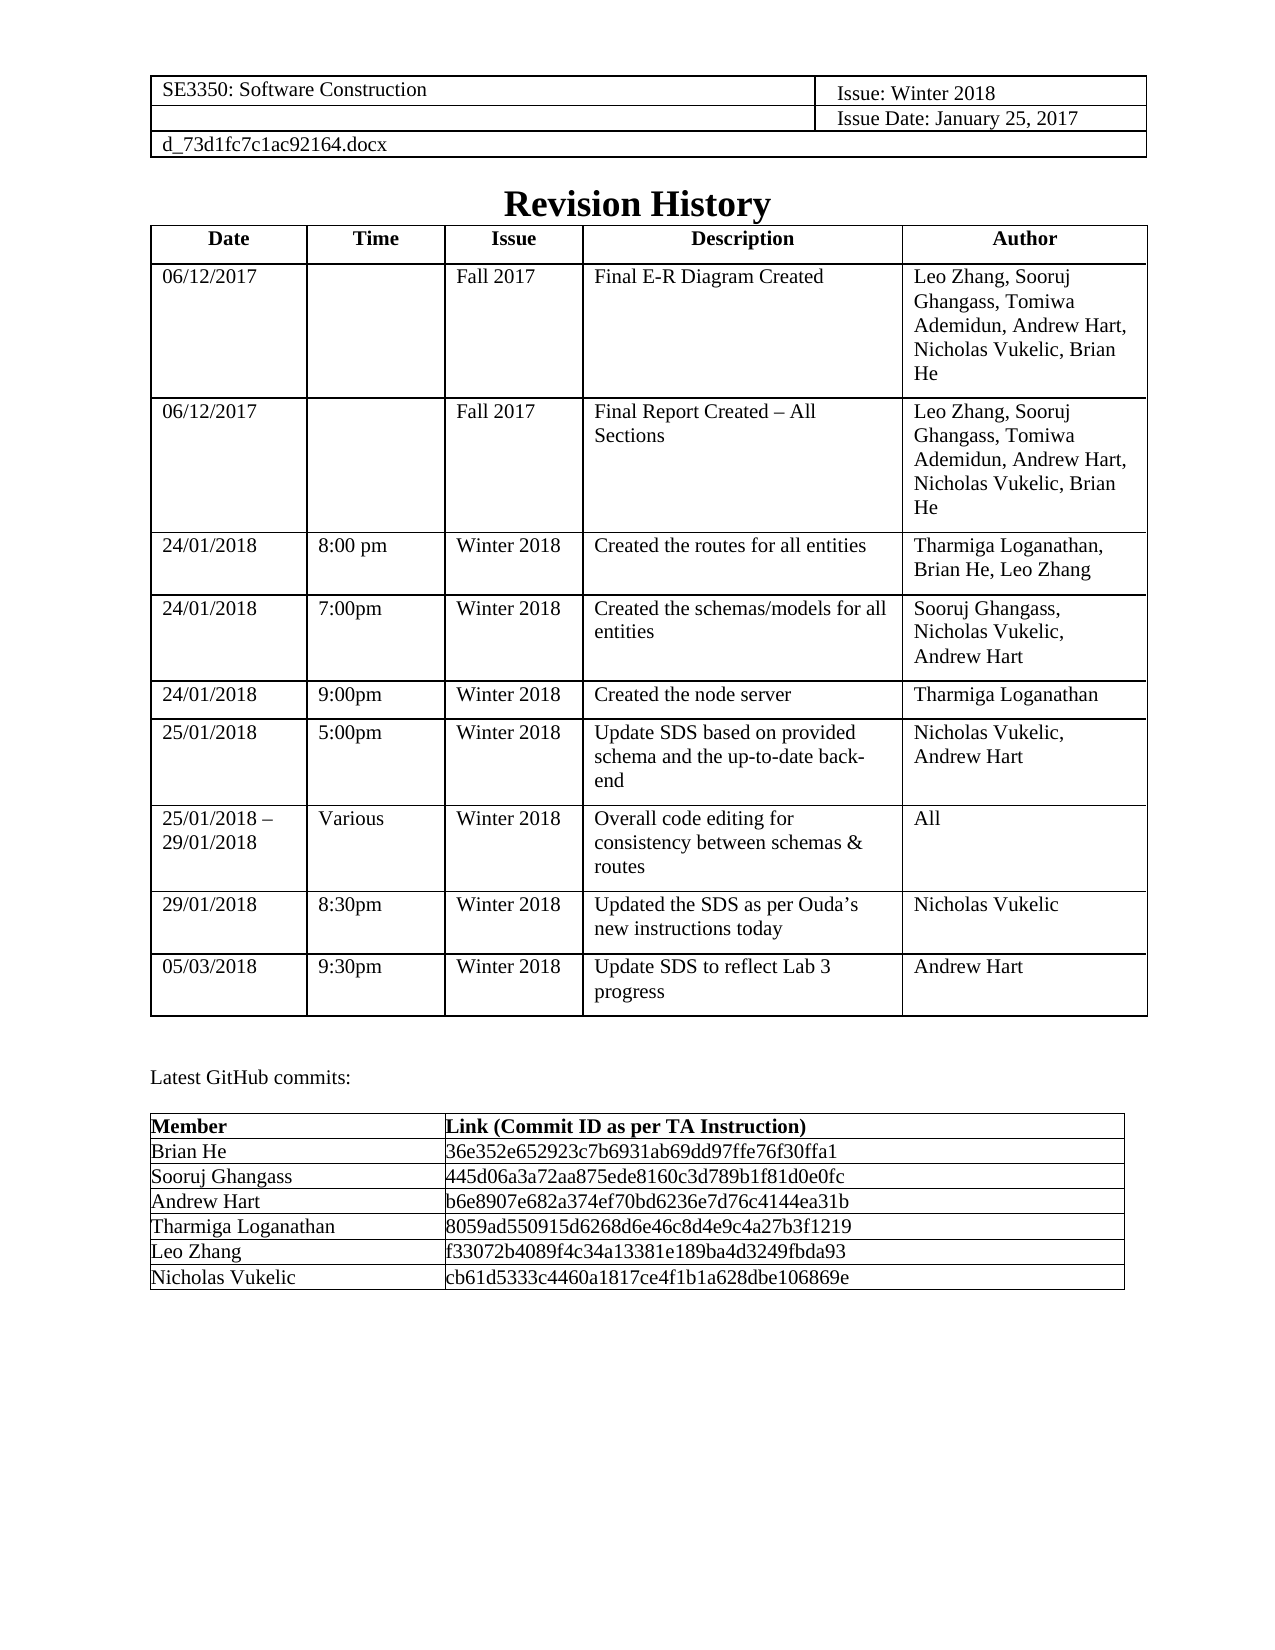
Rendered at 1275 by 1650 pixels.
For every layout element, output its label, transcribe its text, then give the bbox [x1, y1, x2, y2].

table_cell Winter 2018 [446, 682, 582, 718]
table_cell Updated the SDS as per Ouda’s new instructions today [584, 892, 902, 953]
table_cell Nicholas Vukelic, Andrew Hart [903, 718, 1147, 804]
table_cell Winter 2018 [446, 720, 582, 804]
table_cell Tharmiga Loganathan, Brian He, Leo Zhang [903, 532, 1147, 594]
table_cell [308, 265, 444, 397]
table_cell 05/03/2018 [152, 955, 306, 1015]
table_cell Winter 2018 [446, 806, 582, 891]
table_cell Various [308, 806, 444, 891]
table_cell 06/12/2017 [152, 399, 306, 532]
table_cell 29/01/2018 [152, 892, 306, 953]
table_cell Update SDS to reflect Lab 3 progress [584, 955, 902, 1015]
title Revision History [150, 182, 1125, 225]
table_cell Update SDS based on provided schema and the up-to-date back-end [584, 720, 902, 804]
table_cell 7:00pm [308, 596, 444, 680]
table_cell Fall 2017 [446, 265, 582, 397]
table_cell All [903, 805, 1147, 891]
table_header Author [903, 226, 1147, 263]
table_cell Overall code editing for consistency between schemas & routes [584, 806, 902, 891]
table_cell b6e8907e682a374ef70bd6236e7d76c4144ea31b [446, 1189, 1124, 1213]
table_header Time [308, 226, 444, 263]
table_cell Created the node server [584, 682, 902, 718]
table_cell Sooruj Ghangass, Nicholas Vukelic, Andrew Hart [903, 594, 1147, 680]
table_cell 25/01/2018 – 29/01/2018 [152, 806, 306, 891]
table_cell 445d06a3a72aa875ede8160c3d789b1f81d0e0fc [446, 1164, 1124, 1188]
table_cell Fall 2017 [446, 399, 582, 532]
table_cell Winter 2018 [446, 955, 582, 1015]
table_cell cb61d5333c4460a1817ce4f1b1a628dbe106869e [446, 1265, 1124, 1289]
table_cell 8059ad550915d6268d6e46c8d4e9c4a27b3f1219 [446, 1214, 1124, 1238]
table_cell 24/01/2018 [152, 682, 306, 718]
table_cell 06/12/2017 [152, 265, 306, 397]
table_cell 8:30pm [308, 892, 444, 953]
table_cell 24/01/2018 [152, 596, 306, 680]
table_cell Leo Zhang, Sooruj Ghangass, Tomiwa Ademidun, Andrew Hart, Nicholas Vukelic, Brian He [903, 397, 1147, 532]
table_cell Brian He [151, 1139, 445, 1163]
table_cell Final Report Created – All Sections [584, 399, 902, 532]
table_cell 36e352e652923c7b6931ab69dd97ffe76f30ffa1 [446, 1139, 1124, 1163]
table_cell Final E-R Diagram Created [584, 265, 902, 397]
table_cell [308, 399, 444, 532]
table_cell 5:00pm [308, 720, 444, 804]
table_cell Leo Zhang [151, 1240, 445, 1263]
table_cell Tharmiga Loganathan [903, 680, 1147, 718]
text Latest GitHub commits: [150, 1065, 1125, 1089]
table_cell 8:00 pm [308, 533, 444, 594]
table_header Description [584, 226, 902, 263]
table_cell Andrew Hart [151, 1189, 445, 1213]
table_cell Leo Zhang, Sooruj Ghangass, Tomiwa Ademidun, Andrew Hart, Nicholas Vukelic, Brian He [903, 263, 1147, 397]
table_cell f33072b4089f4c34a13381e189ba4d3249fbda93 [446, 1240, 1124, 1263]
table_cell 9:00pm [308, 682, 444, 718]
table_cell Tharmiga Loganathan [151, 1214, 445, 1238]
table_cell Nicholas Vukelic [151, 1265, 445, 1289]
table_cell Winter 2018 [446, 892, 582, 953]
table_cell Created the schemas/models for all entities [584, 596, 902, 680]
table_header Link (Commit ID as per TA Instruction) [446, 1114, 1124, 1138]
table_cell Winter 2018 [446, 533, 582, 594]
table_cell 25/01/2018 [152, 720, 306, 804]
table_cell Created the routes for all entities [584, 533, 902, 594]
table_cell Winter 2018 [446, 596, 582, 680]
table_cell 9:30pm [308, 955, 444, 1015]
table_cell Nicholas Vukelic [903, 891, 1147, 953]
table_cell 24/01/2018 [152, 533, 306, 594]
table_cell Sooruj Ghangass [151, 1164, 445, 1188]
table_header Date [152, 226, 306, 263]
table_header Member [151, 1114, 445, 1138]
table_cell Andrew Hart [903, 953, 1147, 1015]
table_header Issue [446, 226, 582, 263]
